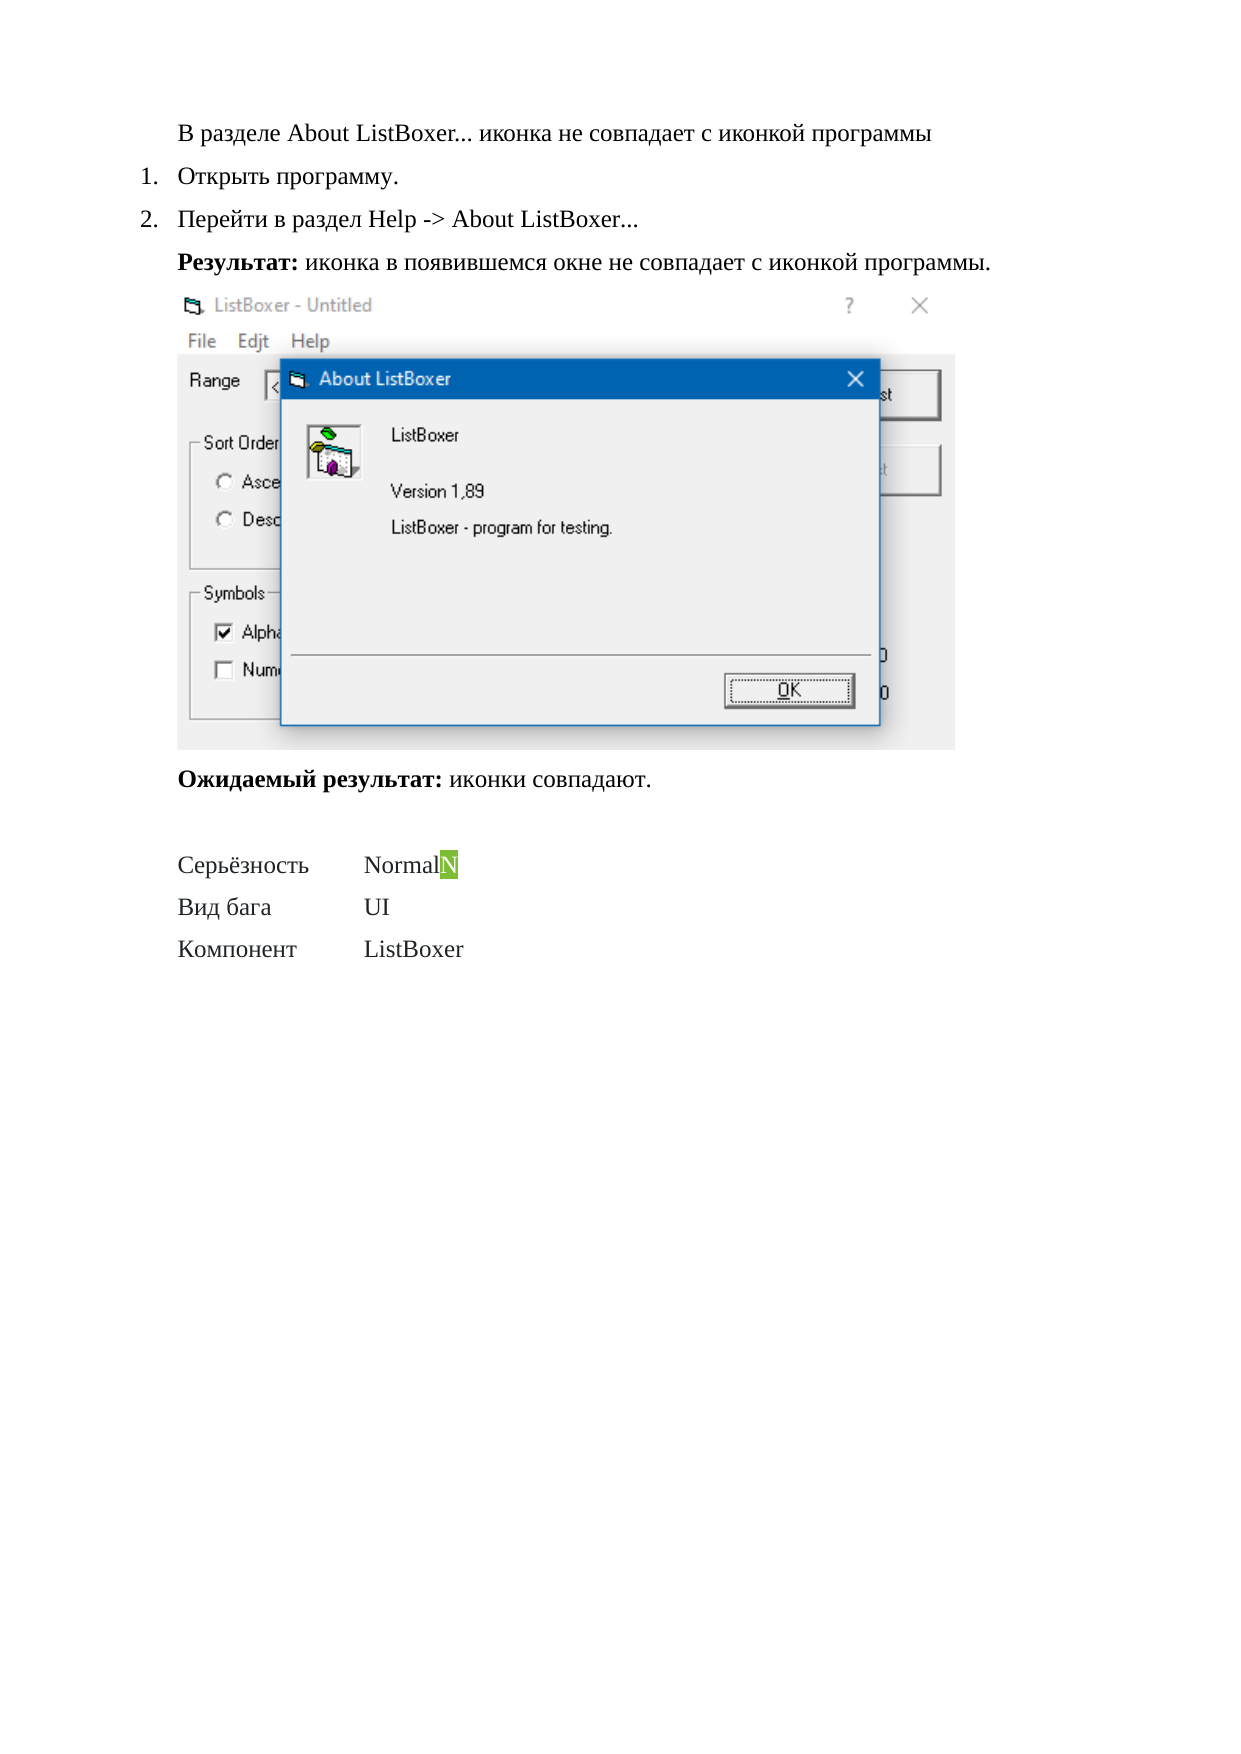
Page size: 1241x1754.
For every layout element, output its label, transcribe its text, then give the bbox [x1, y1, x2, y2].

text Результат: иконка в появившемся окне не совпадает с иконкой программы. [177, 247, 1152, 276]
list Перейти в раздел Help -> About ListBoxer... [140, 204, 1152, 233]
table_cell Компонент [177, 934, 363, 976]
picture [177, 290, 956, 750]
table_cell UI [364, 892, 643, 934]
list Открыть программу. [140, 161, 1152, 190]
text Ожидаемый результат: иконки совпадают. [177, 764, 1152, 793]
table_cell Вид бага [177, 892, 363, 934]
table_cell ListBoxer [364, 934, 643, 976]
text В разделе About ListBoxer... иконка не совпадает с иконкой программы [177, 118, 1152, 147]
table_header NormalN [364, 850, 643, 892]
table_header Серьёзность [177, 850, 363, 892]
